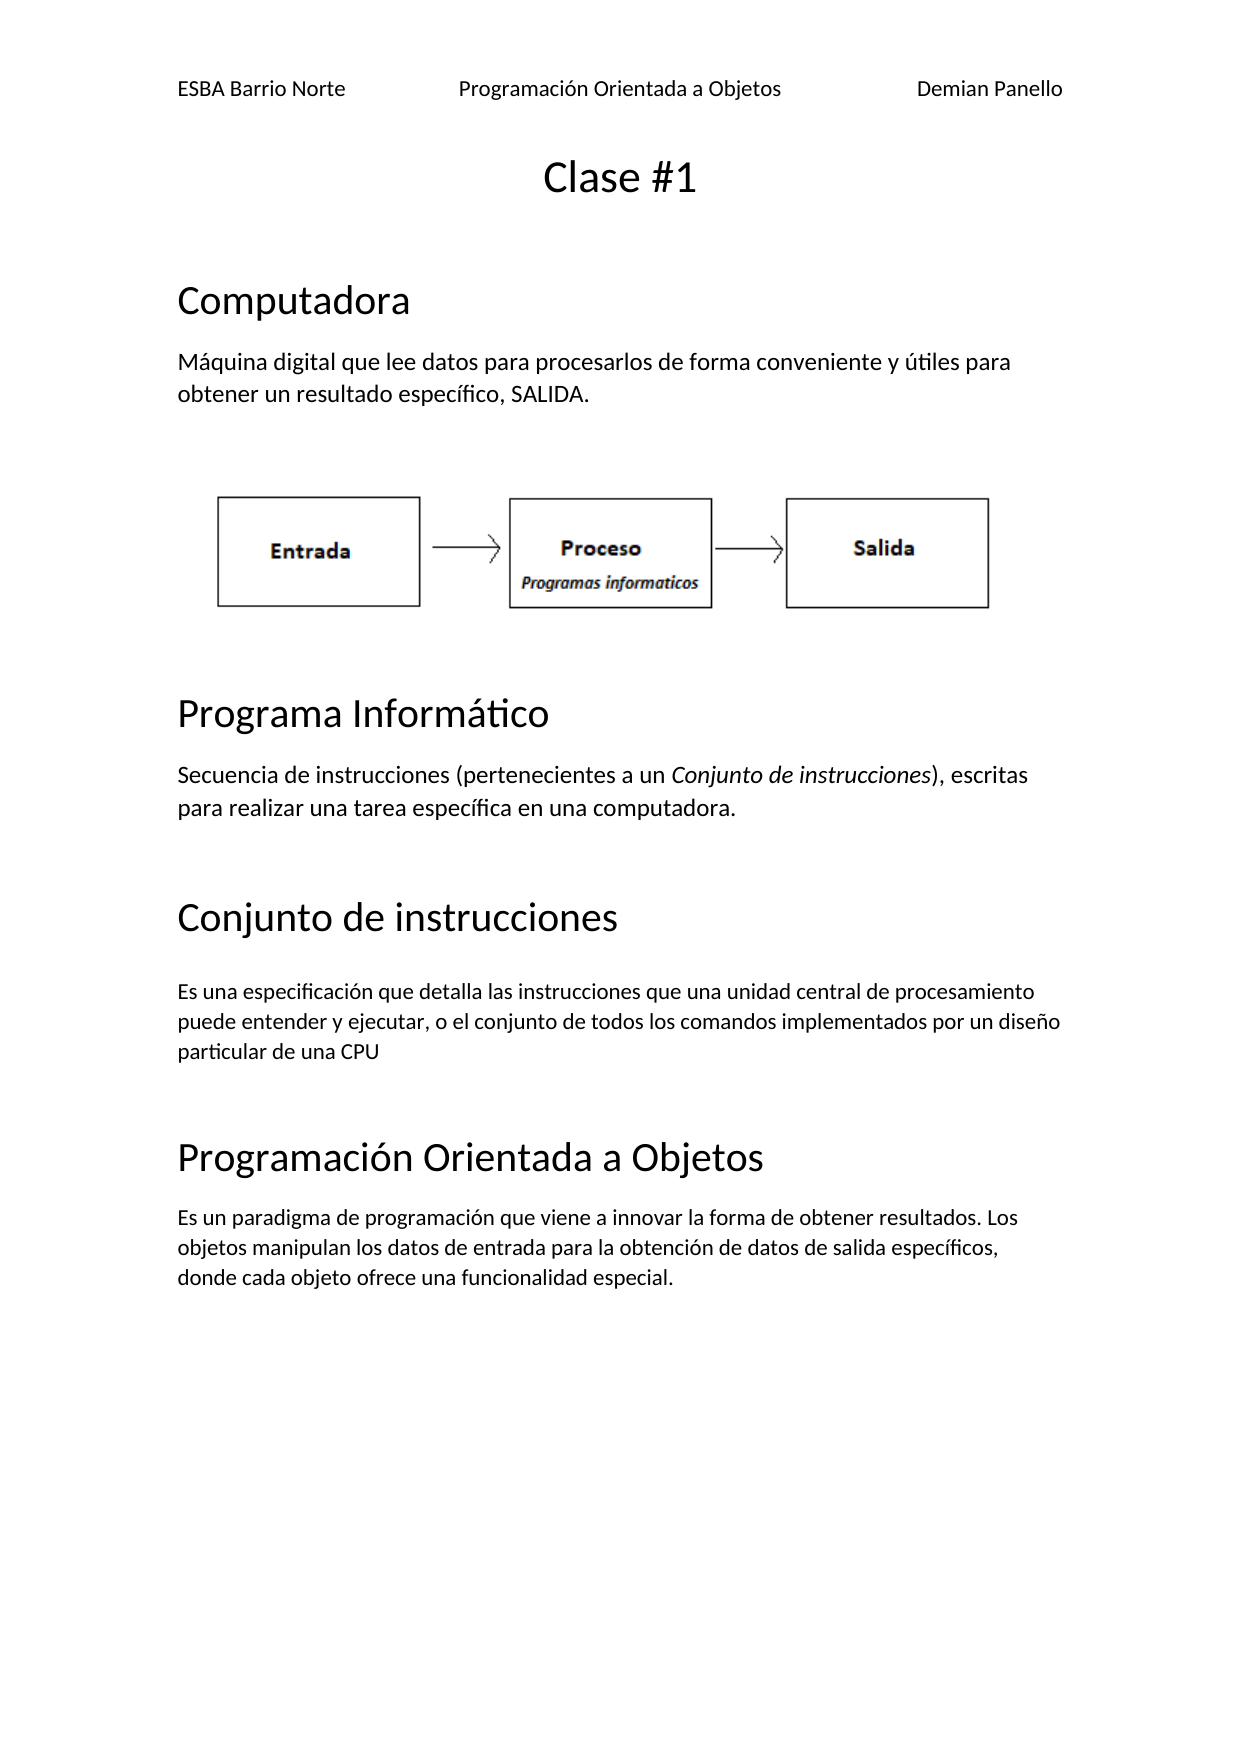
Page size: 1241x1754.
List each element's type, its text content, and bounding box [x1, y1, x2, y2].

text Es un paradigma de programación que viene a innovar la forma de obtener resultados. Los objetos manipulan los datos de entrada para la obtención de datos de salida específicos, donde cada objeto ofrece una funcionalidad especial. [177, 1203, 1063, 1291]
text Programación Orientada a Objetos [177, 1131, 1063, 1182]
text Clase #1 [177, 148, 1063, 203]
text Conjunto de instrucciones Es una especificación que detalla las instrucciones que una unidad central de procesamiento puede entender y ejecutar, o el conjunto de todos los comandos implementados por un diseño particular de una CPU [177, 891, 1063, 1066]
text Máquina digital que lee datos para procesarlos de forma conveniente y útiles para obtener un resultado específico, SALIDA. [177, 346, 1063, 444]
text Computadora [177, 274, 1063, 325]
text Programa Informático [177, 687, 1063, 738]
picture [177, 444, 1063, 669]
text Secuencia de instrucciones (pertenecientes a un Conjunto de instrucciones), escritas para realizar una tarea específica en una computadora. [177, 759, 1063, 822]
